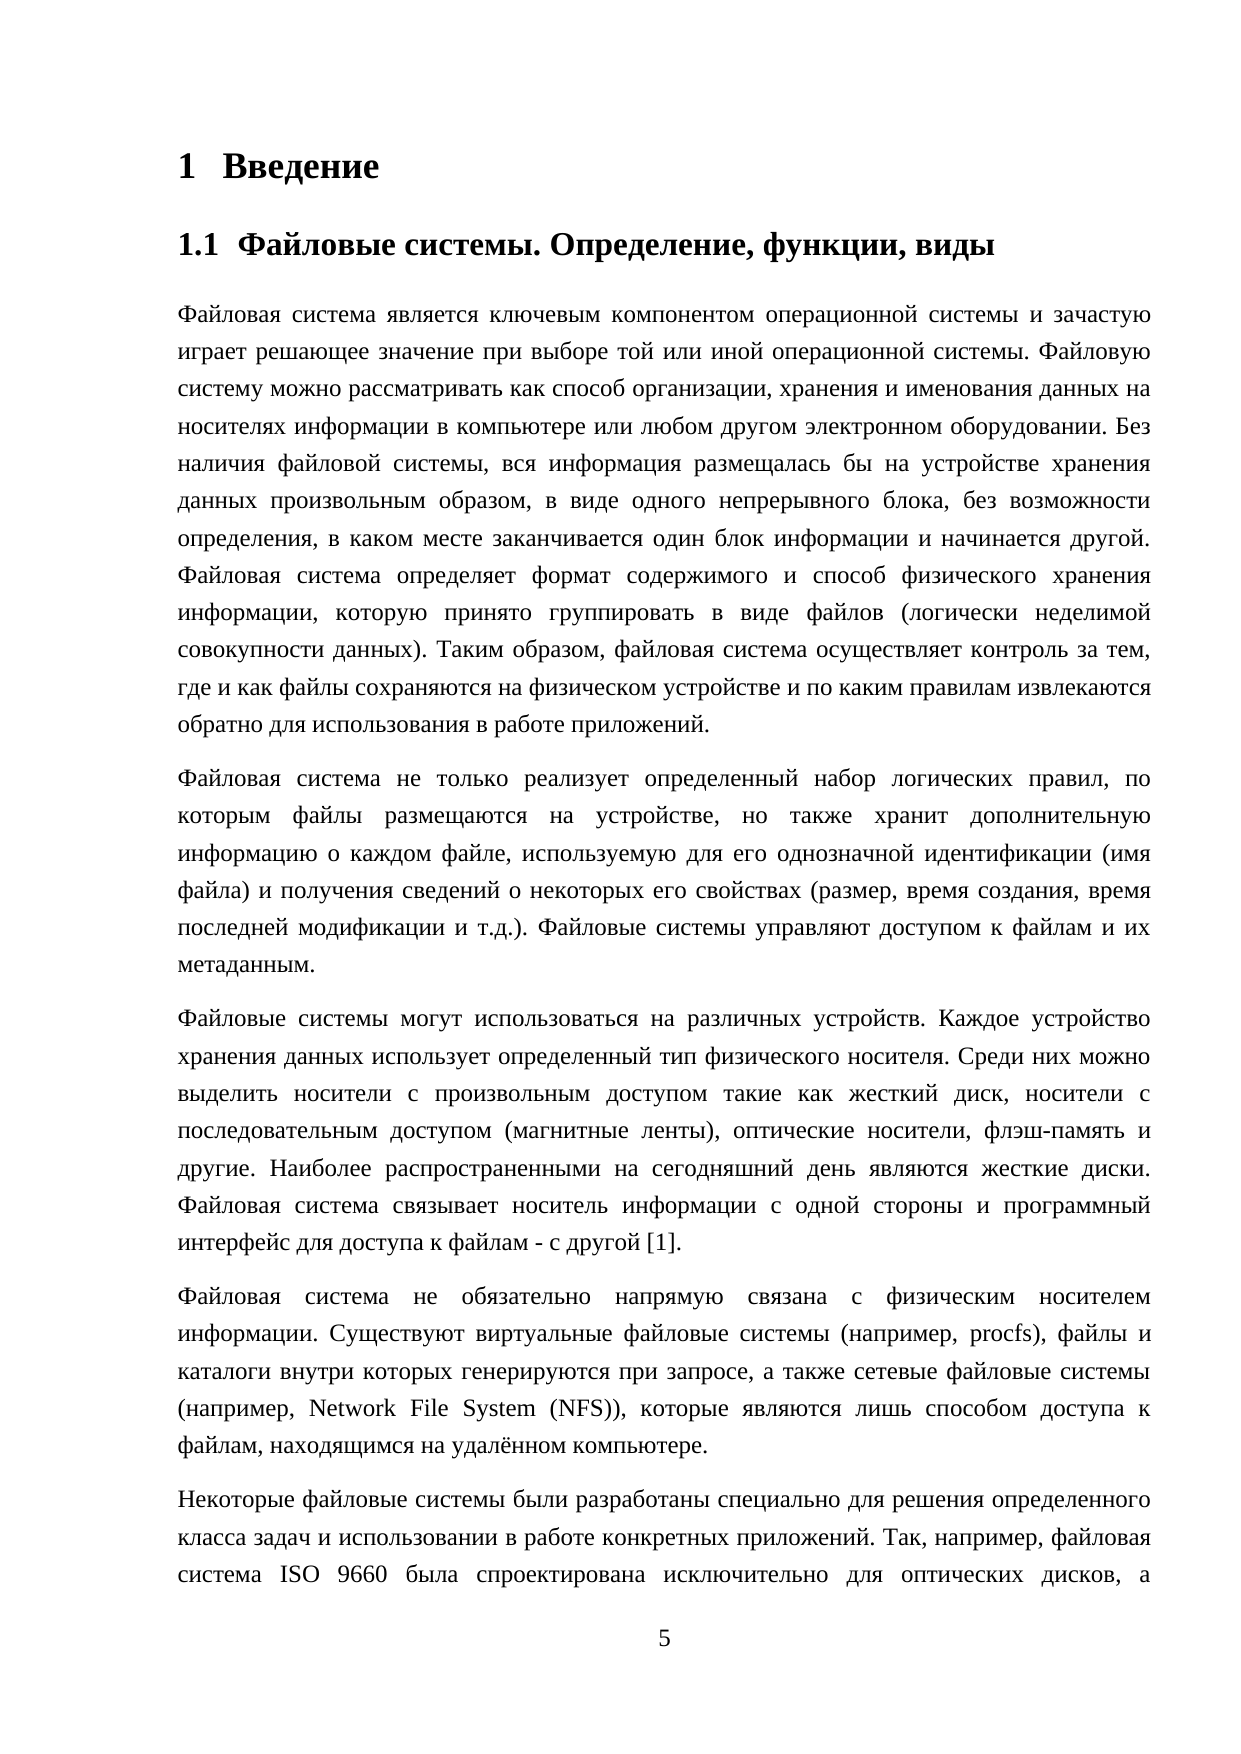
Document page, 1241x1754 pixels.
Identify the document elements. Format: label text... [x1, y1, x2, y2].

subtitle Введение [177, 143, 1152, 186]
text Файловая система является ключевым компонентом операционной системы и зачастую играет решающее значение при выборе той или иной операционной системы. Файловую систему можно рассматривать как способ организации, хранения и именования данных на носителях информации в компьютере или любом другом электронном оборудовании. Без наличия файловой системы, вся информация размещалась бы на устройстве хранения данных произвольным образом, в виде одного непрерывного блока, без возможности определения, в каком месте заканчивается один блок информации и начинается другой. Файловая система определяет формат содержимого и способ физического хранения информации, которую принято группировать в виде файлов (логически неделимой совокупности данных). Таким образом, файловая система осуществляет контроль за тем, где и как файлы сохраняются на физическом устройстве и по каким правилам извлекаются обратно для использования в работе приложений. [177, 299, 1152, 738]
subtitle Файловые системы. Определение, функции, виды [177, 224, 1152, 262]
text Файловые системы могут использоваться на различных устройств. Каждое устройство хранения данных использует определенный тип физического носителя. Среди них можно выделить носители с произвольным доступом такие как жесткий диск, носители с последовательным доступом (магнитные ленты), оптические носители, флэш-память и другие. Наиболее распространенными на сегодняшний день являются жесткие диски. Файловая система связывает носитель информации с одной стороны и программный интерфейс для доступа к файлам - с другой [1]. [177, 1003, 1152, 1256]
text Файловая система не только реализует определенный набор логических правил, по которым файлы размещаются на устройстве, но также хранит дополнительную информацию о каждом файле, используемую для его однозначной идентификации (имя файла) и получения сведений о некоторых его свойствах (размер, время создания, время последней модификации и т.д.). Файловые системы управляют доступом к файлам и их метаданным. [177, 763, 1152, 978]
text Файловая система не обязательно напрямую связана с физическим носителем информации. Существуют виртуальные файловые системы (например, procfs), файлы и каталоги внутри которых генерируются при запросе, а также сетевые файловые системы (например, Network File System (NFS)), которые являются лишь способом доступа к файлам, находящимся на удалённом компьютере. [177, 1281, 1152, 1459]
